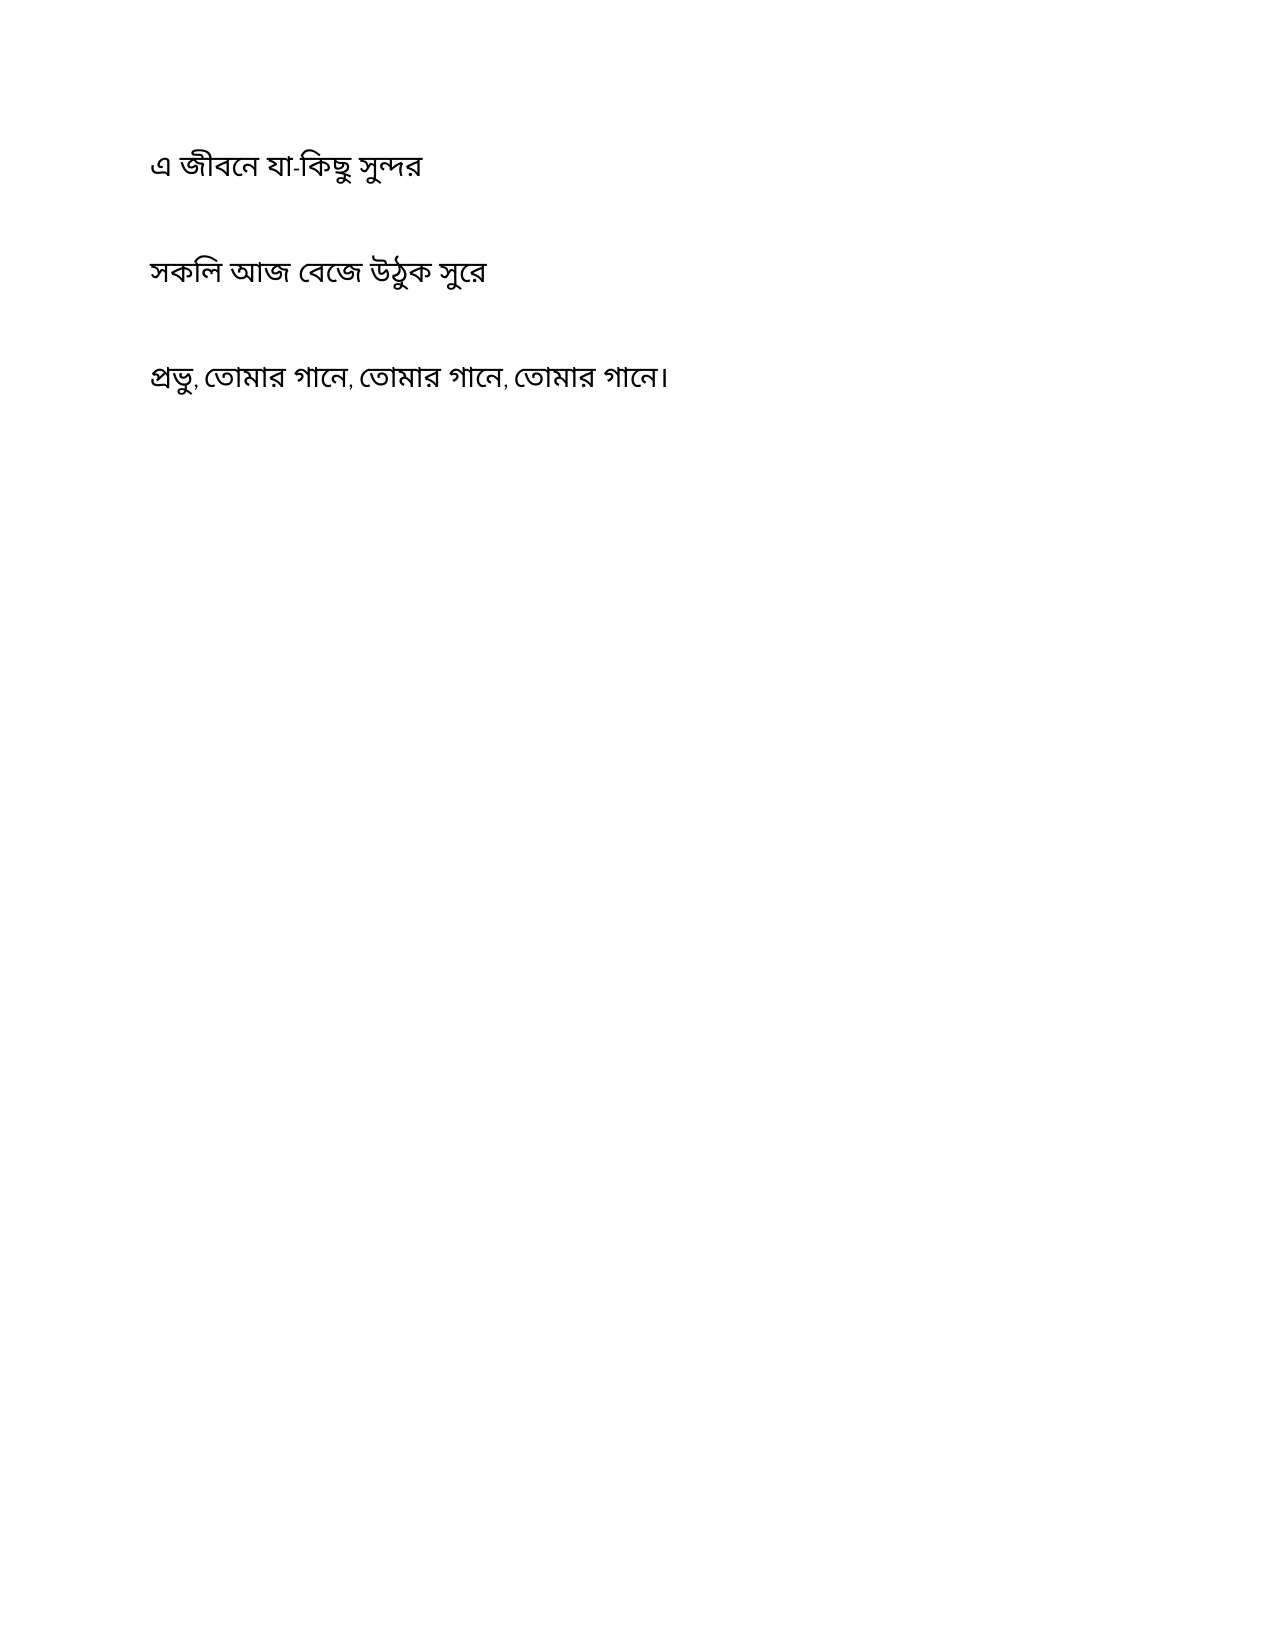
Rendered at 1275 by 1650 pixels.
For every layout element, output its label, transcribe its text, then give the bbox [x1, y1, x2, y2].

text প্রভু, তোমার গানে, তোমার গানে, তোমার গানে। [150, 360, 1125, 399]
text এ জীবনে যা-কিছু সুন্দর [150, 150, 1125, 189]
text সকলি আজ বেজে উঠুক সুরে [150, 255, 1125, 294]
